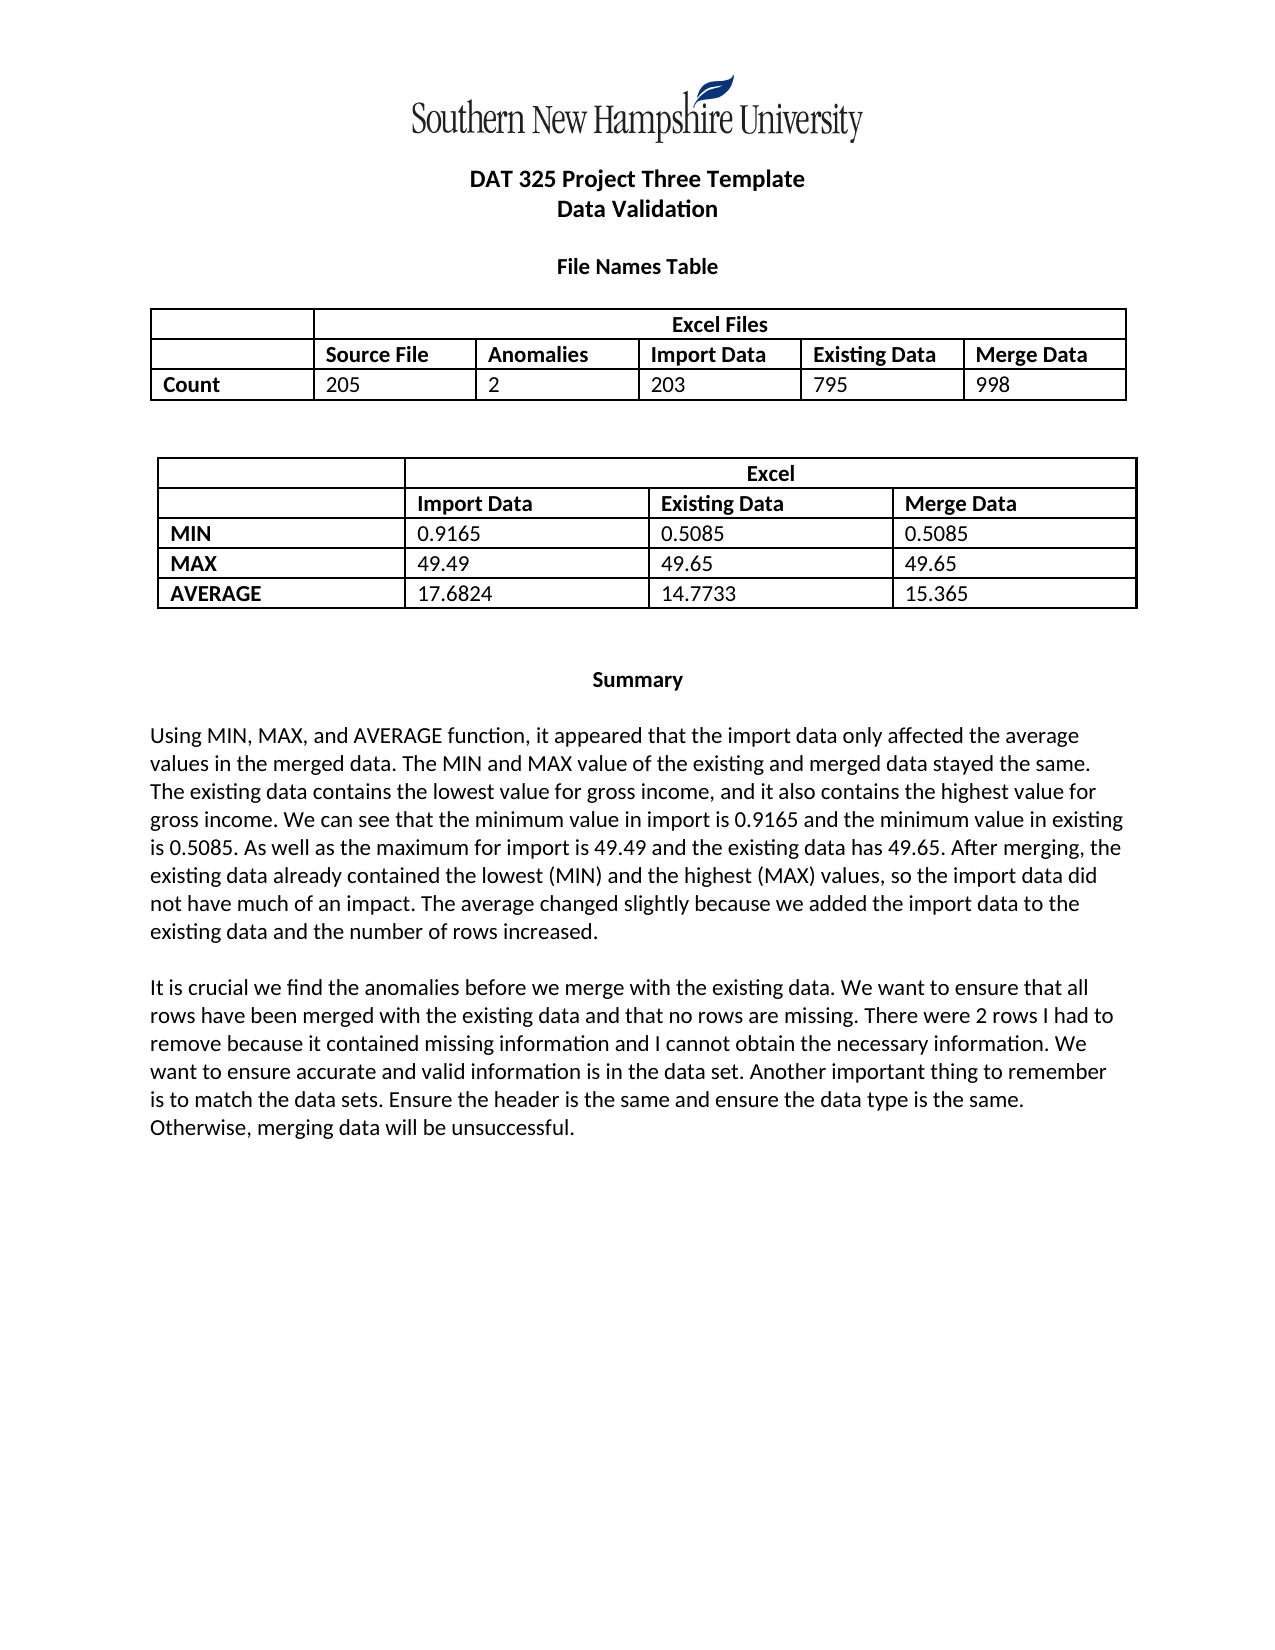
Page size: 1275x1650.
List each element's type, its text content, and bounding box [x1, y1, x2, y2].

table_cell MAX [159, 549, 404, 577]
table_header [159, 459, 404, 487]
table_cell AVERAGE [159, 579, 404, 607]
table_cell [152, 340, 313, 368]
table_cell 795 [802, 370, 963, 398]
text It is crucial we find the anomalies before we merge with the existing data. We want to ensure that all rows have been merged with the existing data and that no rows are missing. There were 2 rows I had to remove because it contained missing information and I cannot obtain the necessary information. We want to ensure accurate and valid information is in the data set. Another important thing to remember is to match the data sets. Ensure the header is the same and ensure the data type is the same. Otherwise, merging data will be unsuccessful. [150, 973, 1125, 1142]
table_cell 2 [477, 370, 638, 398]
table_cell 205 [315, 370, 475, 398]
table_cell Merge Data [894, 489, 1135, 517]
table_cell 14.7733 [650, 579, 892, 607]
table_header Excel [406, 459, 1135, 487]
subtitle DAT 325 Project Three Template [150, 163, 1125, 193]
table_cell 0.5085 [894, 519, 1135, 547]
table_cell Import Data [640, 340, 800, 368]
table_cell Import Data [406, 489, 648, 517]
table_cell 998 [965, 370, 1125, 398]
text Using MIN, MAX, and AVERAGE function, it appeared that the import data only affected the average values in the merged data. The MIN and MAX value of the existing and merged data stayed the same. The existing data contains the lowest value for gross income, and it also contains the highest value for gross income. We can see that the minimum value in import is 0.9165 and the minimum value in existing is 0.5085. As well as the maximum for import is 49.49 and the existing data has 49.65. After merging, the existing data already contained the lowest (MIN) and the highest (MAX) values, so the import data did not have much of an impact. The average changed slightly because we added the import data to the existing data and the number of rows increased. [150, 721, 1125, 945]
table_cell 203 [640, 370, 800, 398]
table_cell 0.9165 [406, 519, 648, 547]
subtitle Data Validation [150, 193, 1125, 224]
table_cell Source File [315, 340, 475, 368]
table_cell [159, 489, 404, 517]
table_cell 49.65 [650, 549, 892, 577]
table_header [152, 310, 313, 338]
subtitle Summary [150, 665, 1125, 693]
table_cell 0.5085 [650, 519, 892, 547]
table_cell Merge Data [965, 340, 1125, 368]
table_cell 49.65 [894, 549, 1135, 577]
table_cell Existing Data [650, 489, 892, 517]
subtitle File Names Table [150, 252, 1125, 280]
table_cell 17.6824 [406, 579, 648, 607]
table_header Excel Files [315, 310, 1125, 338]
table_cell Existing Data [802, 340, 963, 368]
picture [412, 75, 863, 143]
table_cell Count [152, 370, 313, 398]
table_cell 15.365 [894, 579, 1135, 607]
table_cell Anomalies [477, 340, 638, 368]
table_cell MIN [159, 519, 404, 547]
table_cell 49.49 [406, 549, 648, 577]
